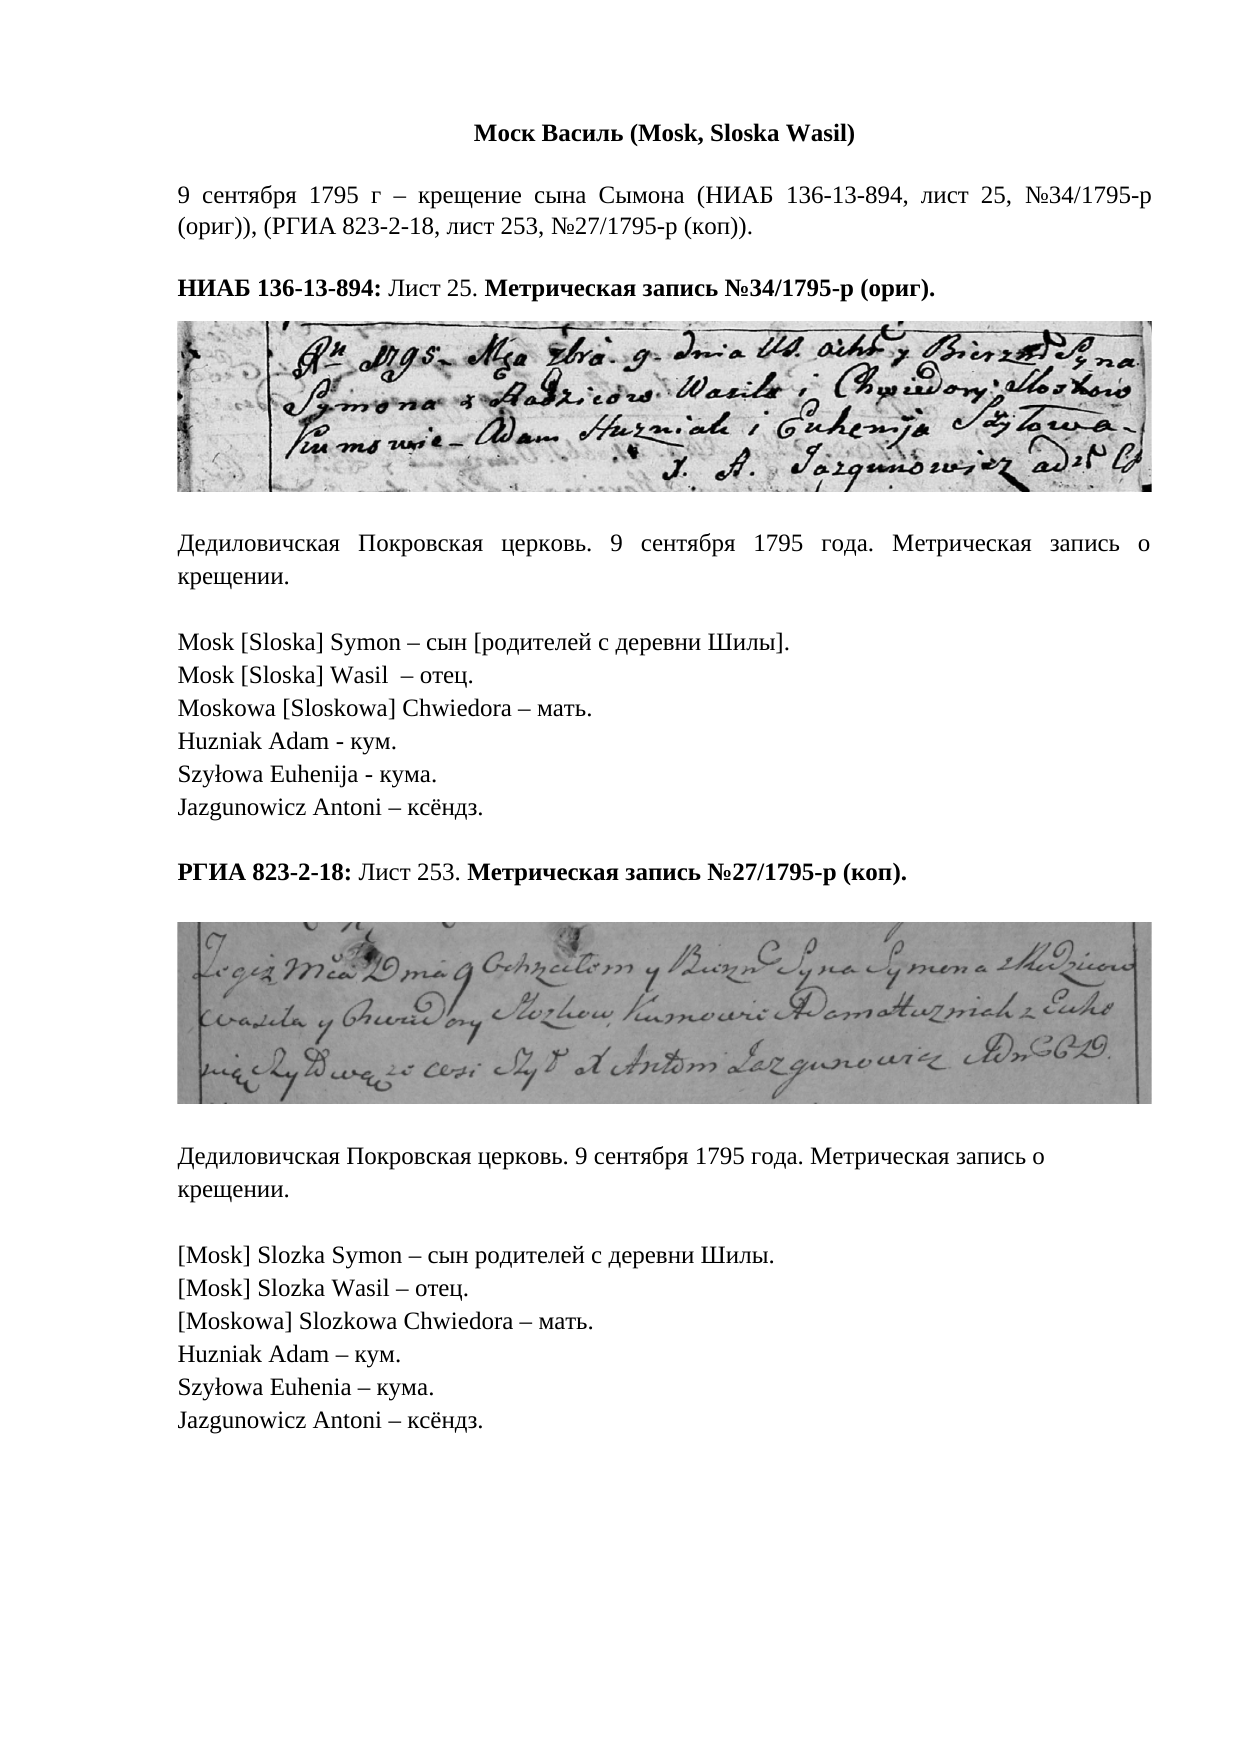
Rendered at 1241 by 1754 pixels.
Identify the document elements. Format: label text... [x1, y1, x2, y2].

text Моск Василь (Mosk, Sloska Wasil) [177, 118, 1152, 147]
text Mosk [Sloska] Symon – сын [родителей с деревни Шилы]. [177, 627, 1152, 656]
text РГИА 823-2-18: Лист 253. Метрическая запись №27/1795-р (коп). [177, 857, 1152, 885]
text Huzniak Adam - кум. [177, 726, 1152, 755]
text Дедиловичская Покровская церковь. 9 сентября 1795 года. Метрическая запись о крещении. [177, 528, 1152, 590]
text 9 сентября 1795 г – крещение сына Сымона (НИАБ 136-13-894, лист 25, №34/1795-р (ориг)), (РГИА 823-2-18, лист 253, №27/1795-р (коп)). [177, 180, 1152, 240]
text Szyłowa Euhenia – кума. [177, 1372, 1152, 1401]
text Jazgunowicz Antoni – ксёндз. [177, 792, 1152, 821]
text [Mosk] Slozka Wasil – отец. [177, 1273, 1152, 1302]
picture [177, 922, 1152, 1104]
text Szyłowa Euhenija - кума. [177, 759, 1152, 788]
text Mosk [Sloska] Wasil – отец. [177, 660, 1152, 689]
text НИАБ 136-13-894: Лист 25. Метрическая запись №34/1795-р (ориг). [177, 273, 1152, 302]
text Дедиловичская Покровская церковь. 9 сентября 1795 года. Метрическая запись о крещении. [177, 1141, 1152, 1203]
text Moskowa [Sloskowa] Chwiedora – мать. [177, 693, 1152, 722]
text [Moskowa] Slozkowa Chwiedora – мать. [177, 1306, 1152, 1335]
text Jazgunowicz Antoni – ксёндз. [177, 1405, 1152, 1434]
text Huzniak Adam – кум. [177, 1339, 1152, 1368]
text [Mosk] Slozka Symon – сын родителей с деревни Шилы. [177, 1240, 1152, 1269]
picture [177, 321, 1152, 492]
